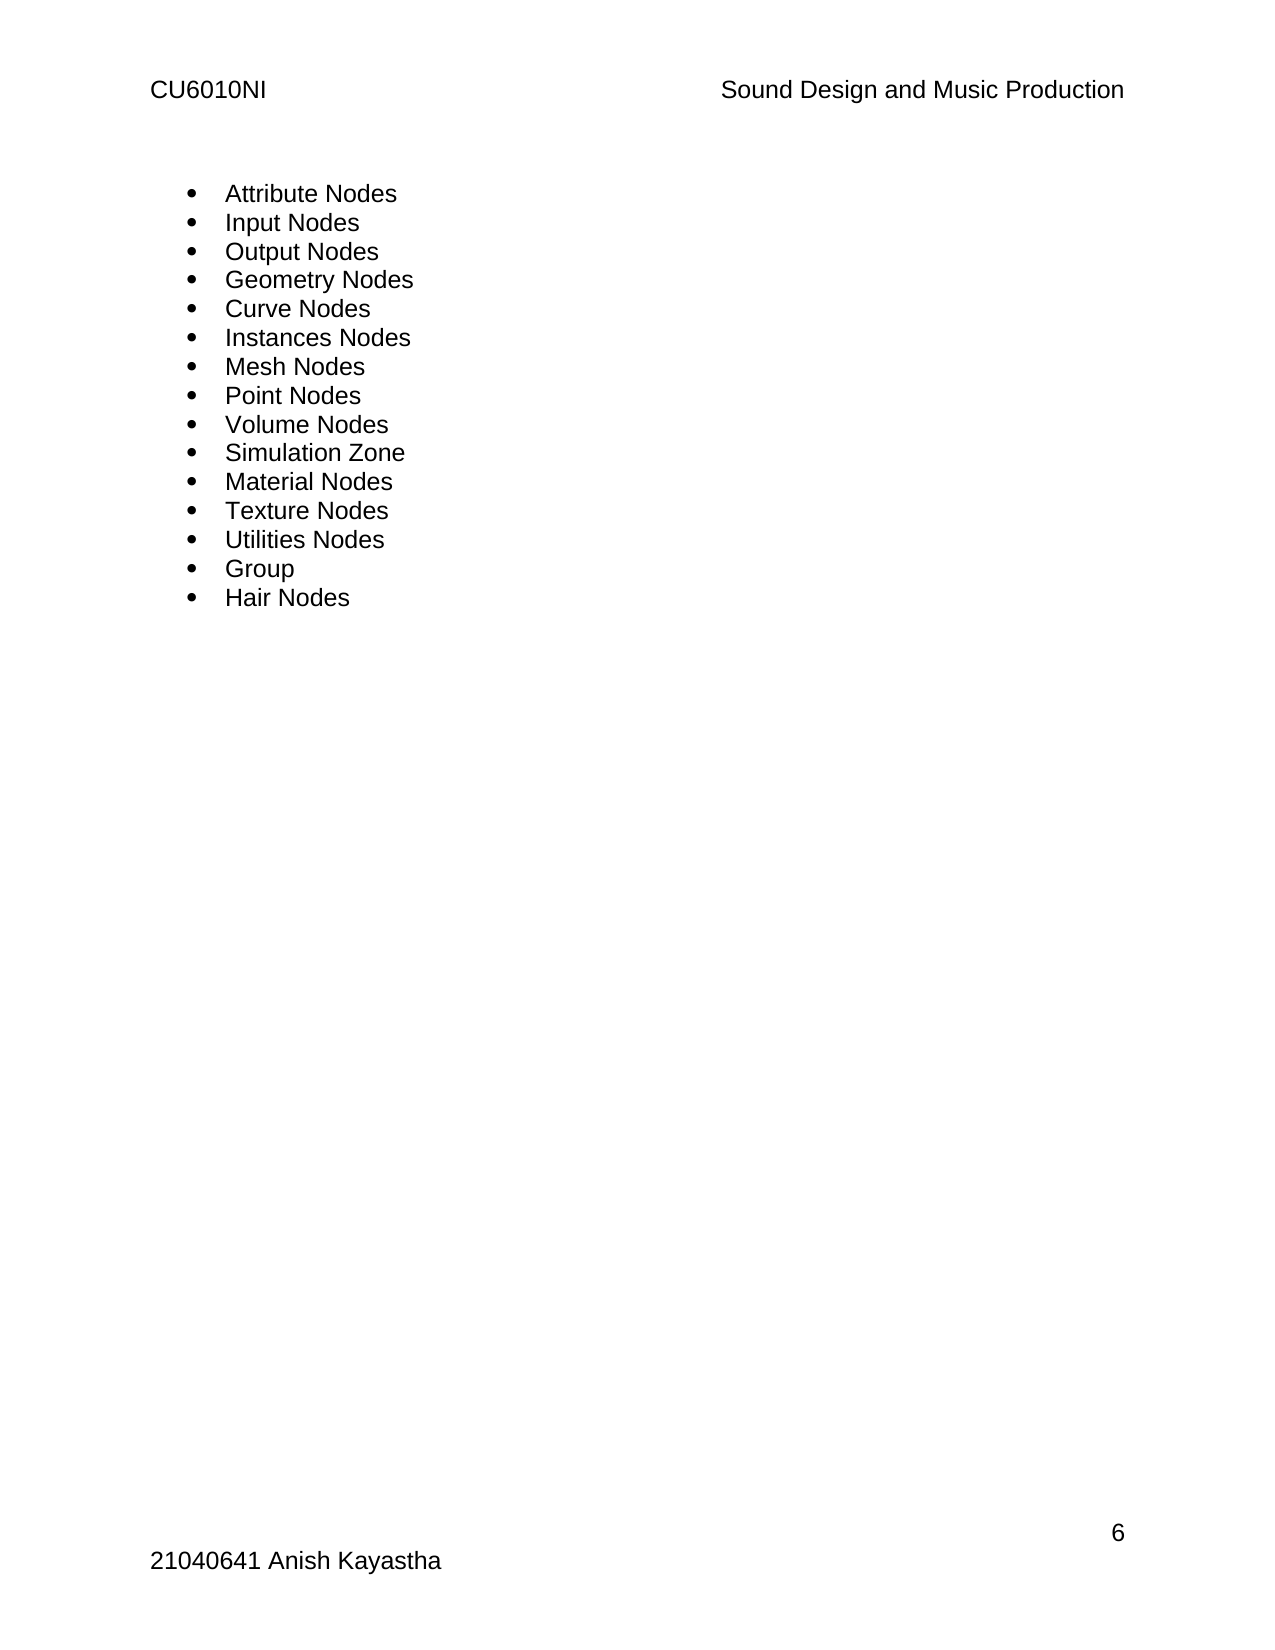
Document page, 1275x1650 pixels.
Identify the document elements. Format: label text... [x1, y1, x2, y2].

list Volume Nodes [187, 409, 1125, 438]
list Utilities Nodes [187, 525, 1125, 554]
list Input Nodes [187, 208, 1125, 236]
list Curve Nodes [187, 294, 1125, 323]
list Mesh Nodes [187, 352, 1125, 381]
list Hair Nodes [187, 583, 1125, 612]
list Texture Nodes [187, 496, 1125, 525]
list Instances Nodes [187, 323, 1125, 352]
list Geometry Nodes [187, 265, 1125, 294]
list Simulation Zone [187, 438, 1125, 467]
list Point Nodes [187, 381, 1125, 409]
list Attribute Nodes [187, 179, 1125, 208]
list Material Nodes [187, 467, 1125, 496]
list Group [187, 554, 1125, 583]
list Output Nodes [187, 236, 1125, 265]
